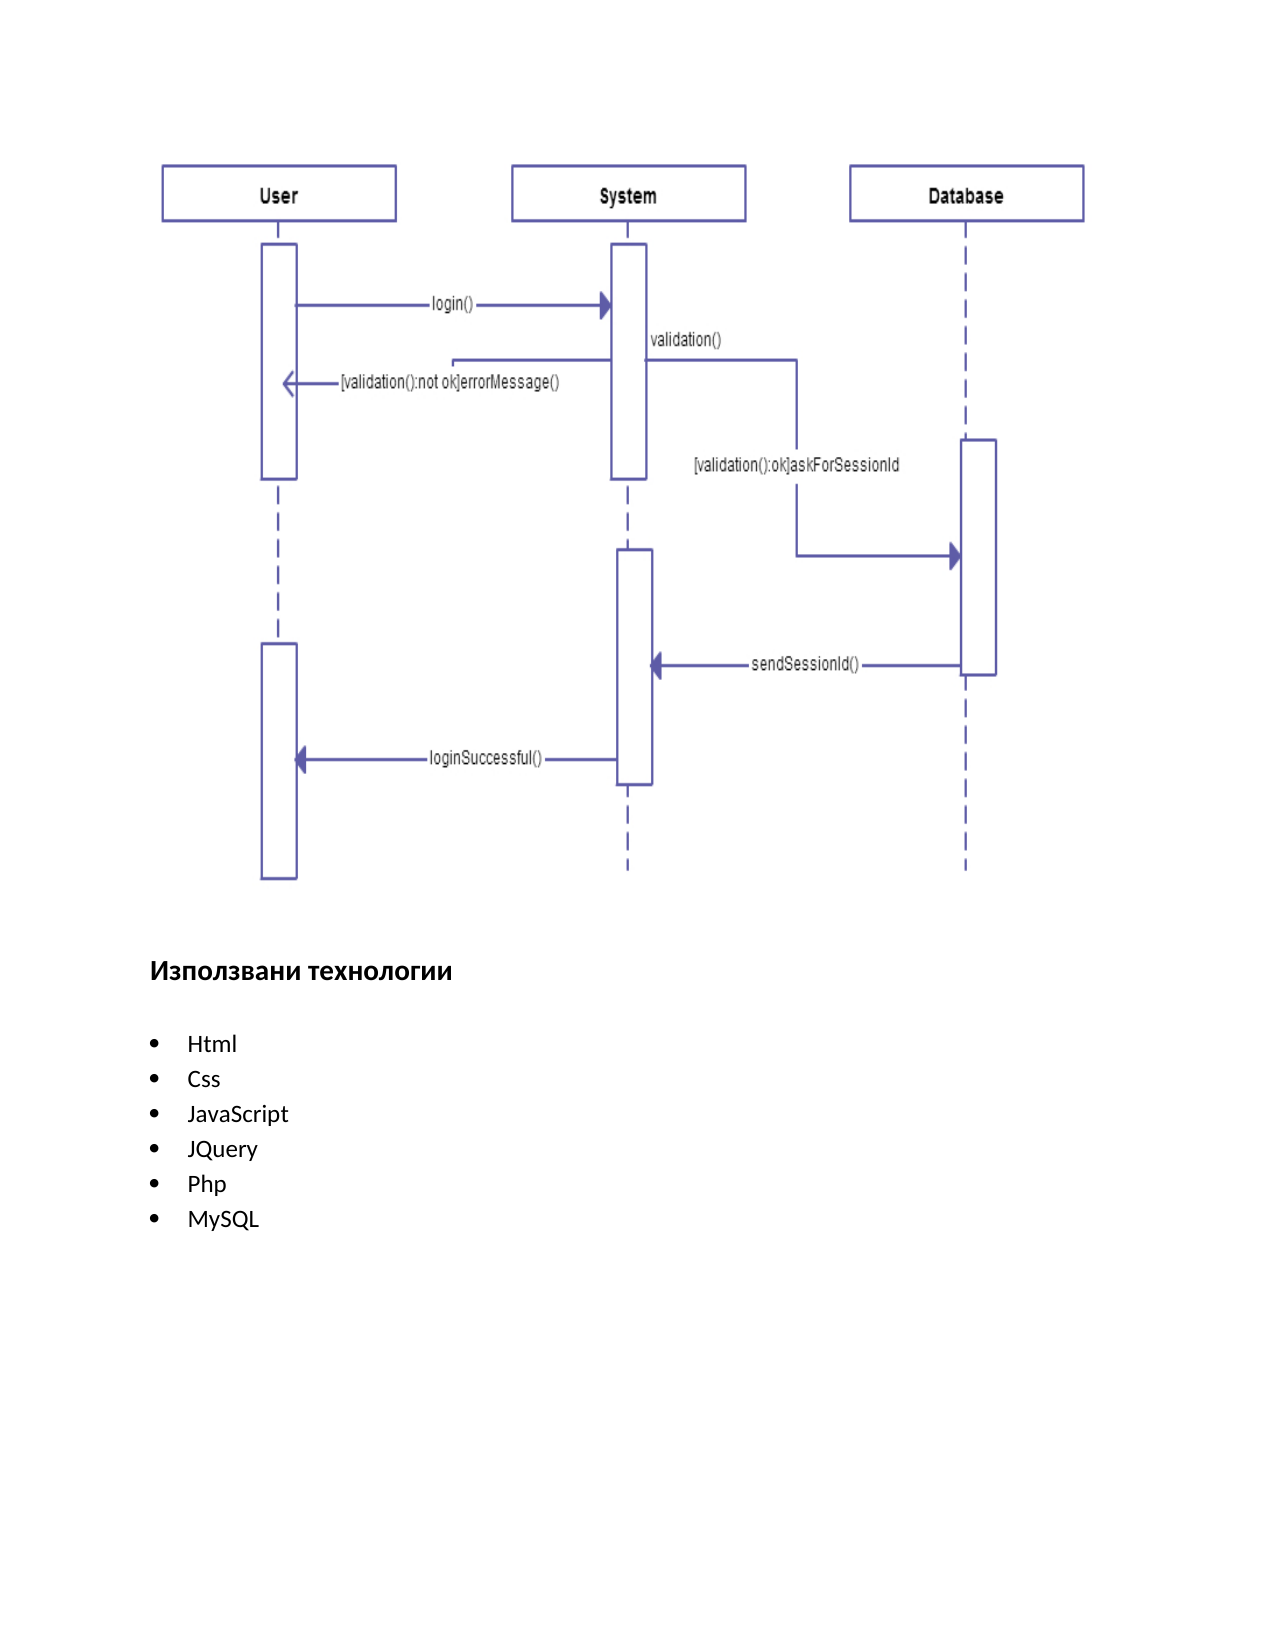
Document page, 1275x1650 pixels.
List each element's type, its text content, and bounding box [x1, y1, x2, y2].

list JQuery [150, 1133, 1125, 1164]
picture [150, 150, 1094, 893]
text Използвани технологии [150, 952, 1125, 988]
list MySQL [150, 1203, 1125, 1234]
list Css [150, 1063, 1125, 1094]
list JavaScript [150, 1098, 1125, 1129]
list Html [150, 1028, 1125, 1059]
list Php [150, 1168, 1125, 1199]
